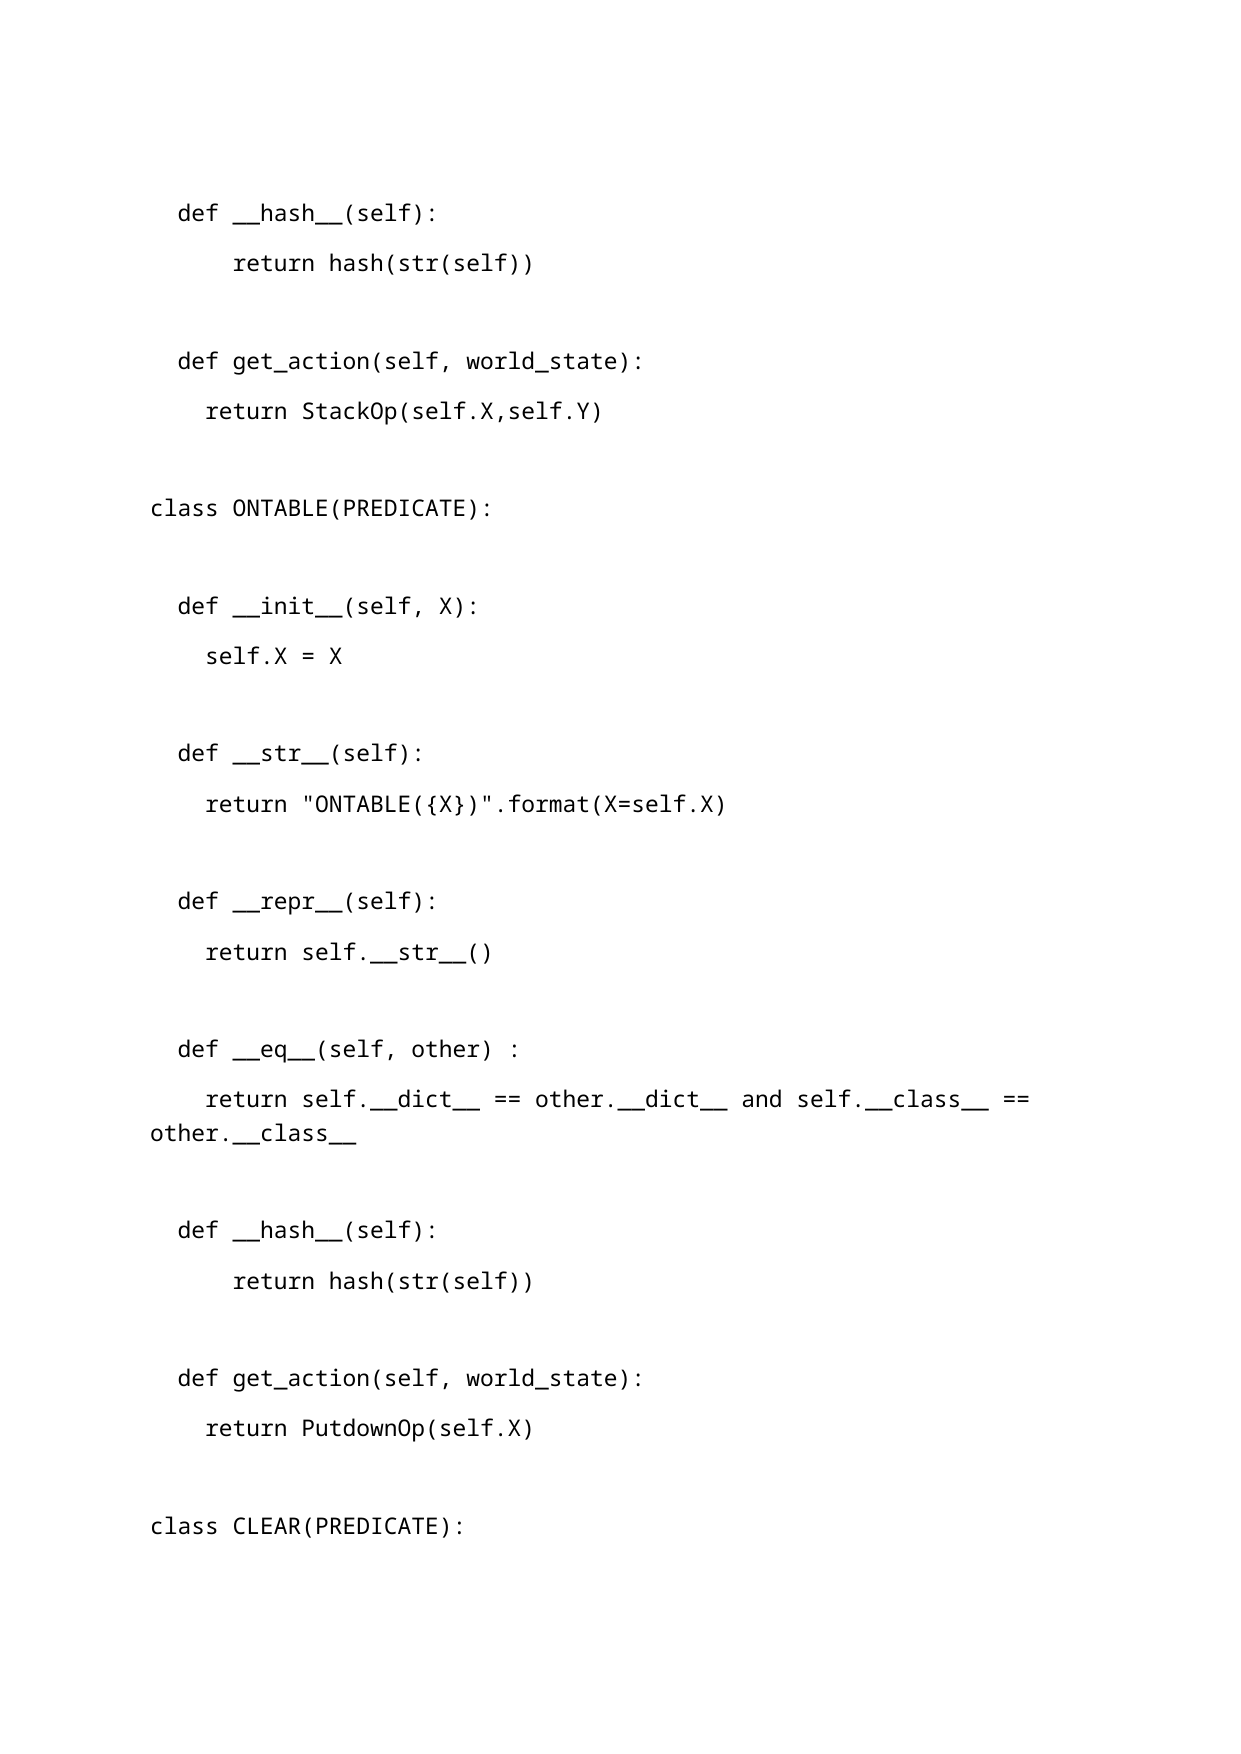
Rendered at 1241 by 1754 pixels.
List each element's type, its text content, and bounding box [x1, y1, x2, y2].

text def __repr__(self): [150, 885, 1090, 916]
text return self.__dict__ == other.__dict__ and self.__class__ == other.__class__ [150, 1083, 1090, 1148]
text class ONTABLE(PREDICATE): [150, 492, 1090, 523]
text return PutdownOp(self.X) [150, 1412, 1090, 1443]
text return "ONTABLE({X})".format(X=self.X) [150, 788, 1090, 819]
text return StackOp(self.X,self.Y) [150, 395, 1090, 426]
text def __hash__(self): [150, 1214, 1090, 1245]
text return hash(str(self)) [150, 247, 1090, 278]
text class CLEAR(PREDICATE): [150, 1509, 1090, 1541]
text self.X = X [150, 640, 1090, 671]
text def get_action(self, world_state): [150, 1362, 1090, 1393]
text return hash(str(self)) [150, 1264, 1090, 1296]
text def __eq__(self, other) : [150, 1033, 1090, 1064]
text return self.__str__() [150, 935, 1090, 967]
text def get_action(self, world_state): [150, 344, 1090, 376]
text def __hash__(self): [150, 197, 1090, 228]
text def __init__(self, X): [150, 589, 1090, 621]
text def __str__(self): [150, 737, 1090, 768]
